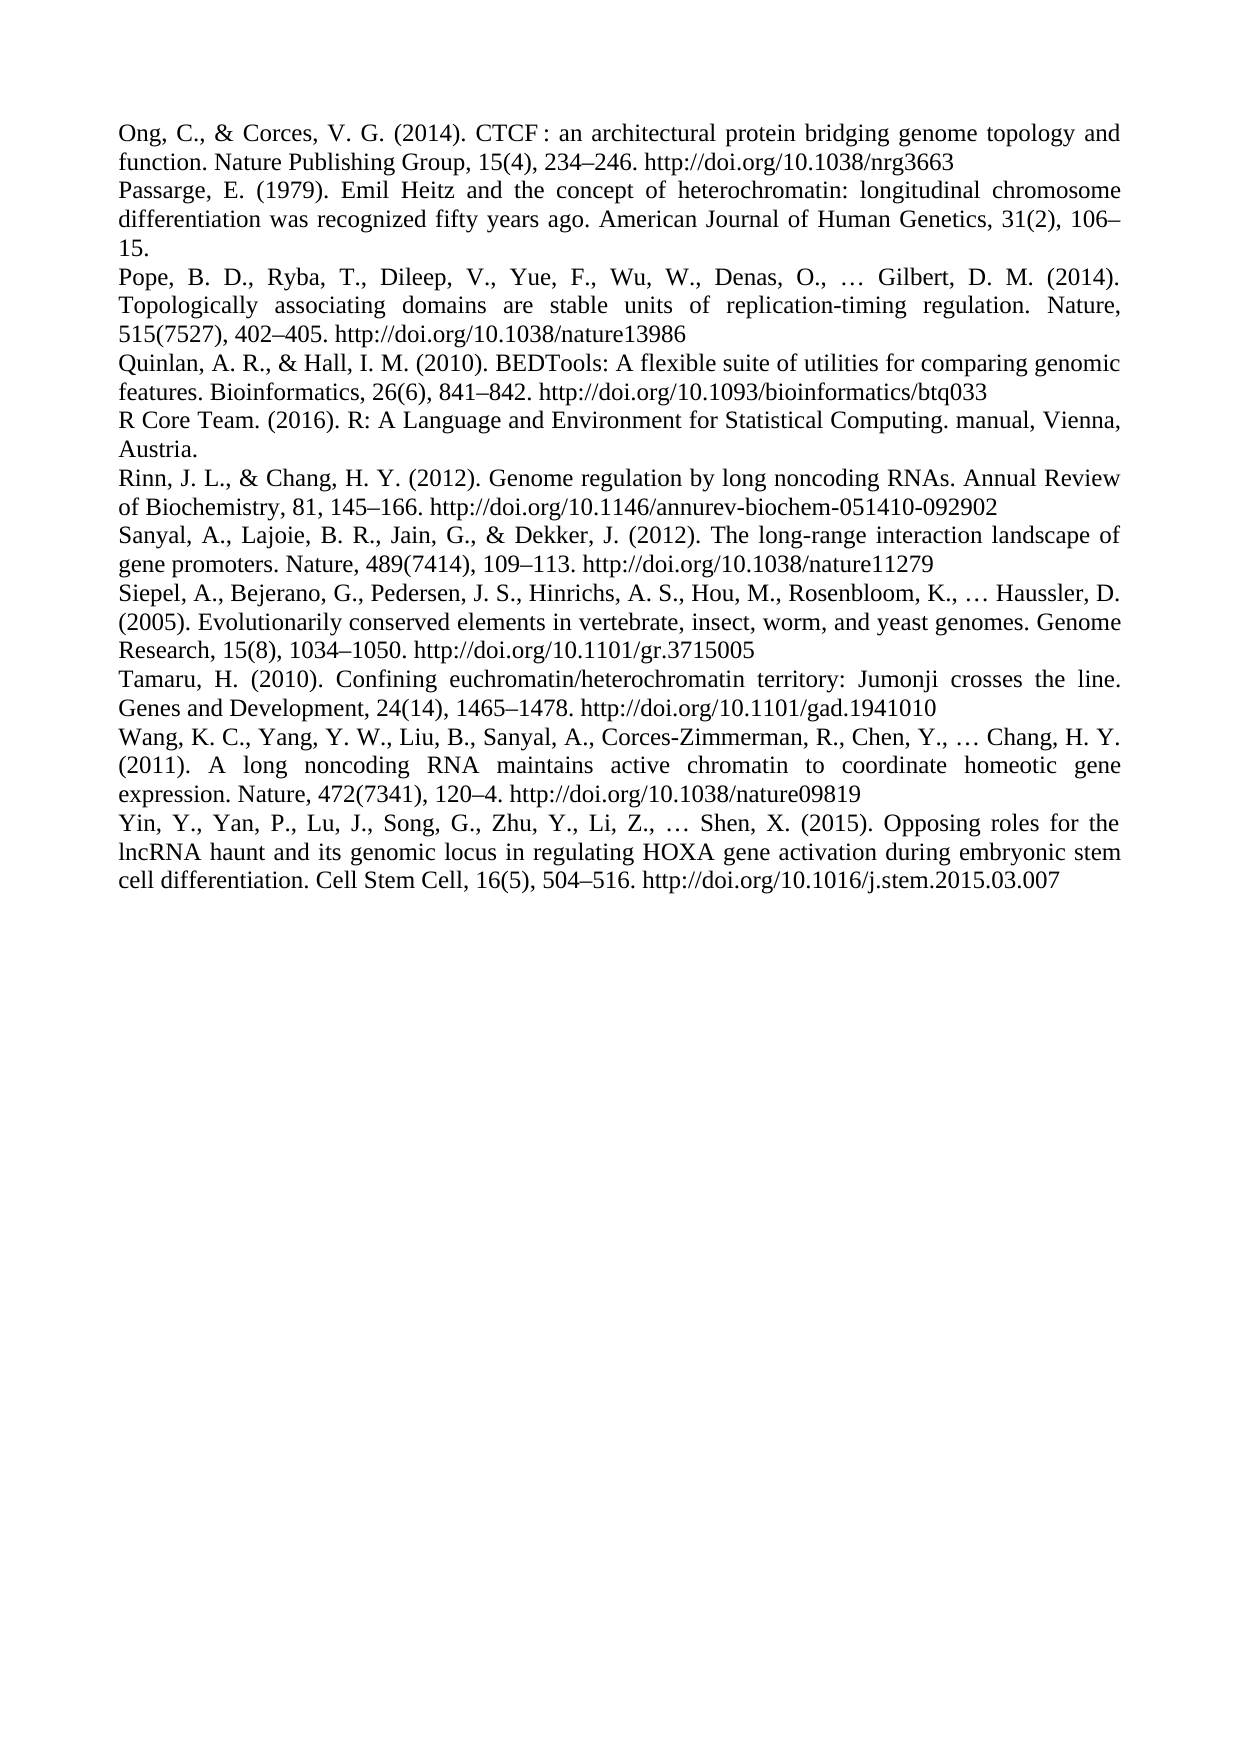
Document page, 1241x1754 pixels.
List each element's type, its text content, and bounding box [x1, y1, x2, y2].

text Wang, K. C., Yang, Y. W., Liu, B., Sanyal, A., Corces-Zimmerman, R., Chen, Y., … Chang, H. Y. (2011). A long noncoding RNA maintains active chromatin to coordinate homeotic gene expression. Nature, 472(7341), 120–4. http://doi.org/10.1038/nature09819 [118, 722, 1122, 808]
text Sanyal, A., Lajoie, B. R., Jain, G., & Dekker, J. (2012). The long-range interaction landscape of gene promoters. Nature, 489(7414), 109–113. http://doi.org/10.1038/nature11279 [118, 521, 1122, 578]
text Passarge, E. (1979). Emil Heitz and the concept of heterochromatin: longitudinal chromosome differentiation was recognized fifty years ago. American Journal of Human Genetics, 31(2), 106–15. [118, 176, 1122, 262]
text Quinlan, A. R., & Hall, I. M. (2010). BEDTools: A flexible suite of utilities for comparing genomic features. Bioinformatics, 26(6), 841–842. http://doi.org/10.1093/bioinformatics/btq033 [118, 348, 1122, 406]
text Siepel, A., Bejerano, G., Pedersen, J. S., Hinrichs, A. S., Hou, M., Rosenbloom, K., … Haussler, D. (2005). Evolutionarily conserved elements in vertebrate, insect, worm, and yeast genomes. Genome Research, 15(8), 1034–1050. http://doi.org/10.1101/gr.3715005 [118, 578, 1122, 664]
text Ong, C., & Corces, V. G. (2014). CTCF : an architectural protein bridging genome topology and function. Nature Publishing Group, 15(4), 234–246. http://doi.org/10.1038/nrg3663 [118, 118, 1122, 176]
text Pope, B. D., Ryba, T., Dileep, V., Yue, F., Wu, W., Denas, O., … Gilbert, D. M. (2014). Topologically associating domains are stable units of replication-timing regulation. Nature, 515(7527), 402–405. http://doi.org/10.1038/nature13986 [118, 262, 1122, 348]
text Tamaru, H. (2010). Confining euchromatin/heterochromatin territory: Jumonji crosses the line. Genes and Development, 24(14), 1465–1478. http://doi.org/10.1101/gad.1941010 [118, 664, 1122, 722]
text R Core Team. (2016). R: A Language and Environment for Statistical Computing. manual, Vienna, Austria. [118, 406, 1122, 463]
text Yin, Y., Yan, P., Lu, J., Song, G., Zhu, Y., Li, Z., … Shen, X. (2015). Opposing roles for the lncRNA haunt and its genomic locus in regulating HOXA gene activation during embryonic stem cell differentiation. Cell Stem Cell, 16(5), 504–516. http://doi.org/10.1016/j.stem.2015.03.007 [118, 808, 1122, 894]
text Rinn, J. L., & Chang, H. Y. (2012). Genome regulation by long noncoding RNAs. Annual Review of Biochemistry, 81, 145–166. http://doi.org/10.1146/annurev-biochem-051410-092902 [118, 463, 1122, 521]
